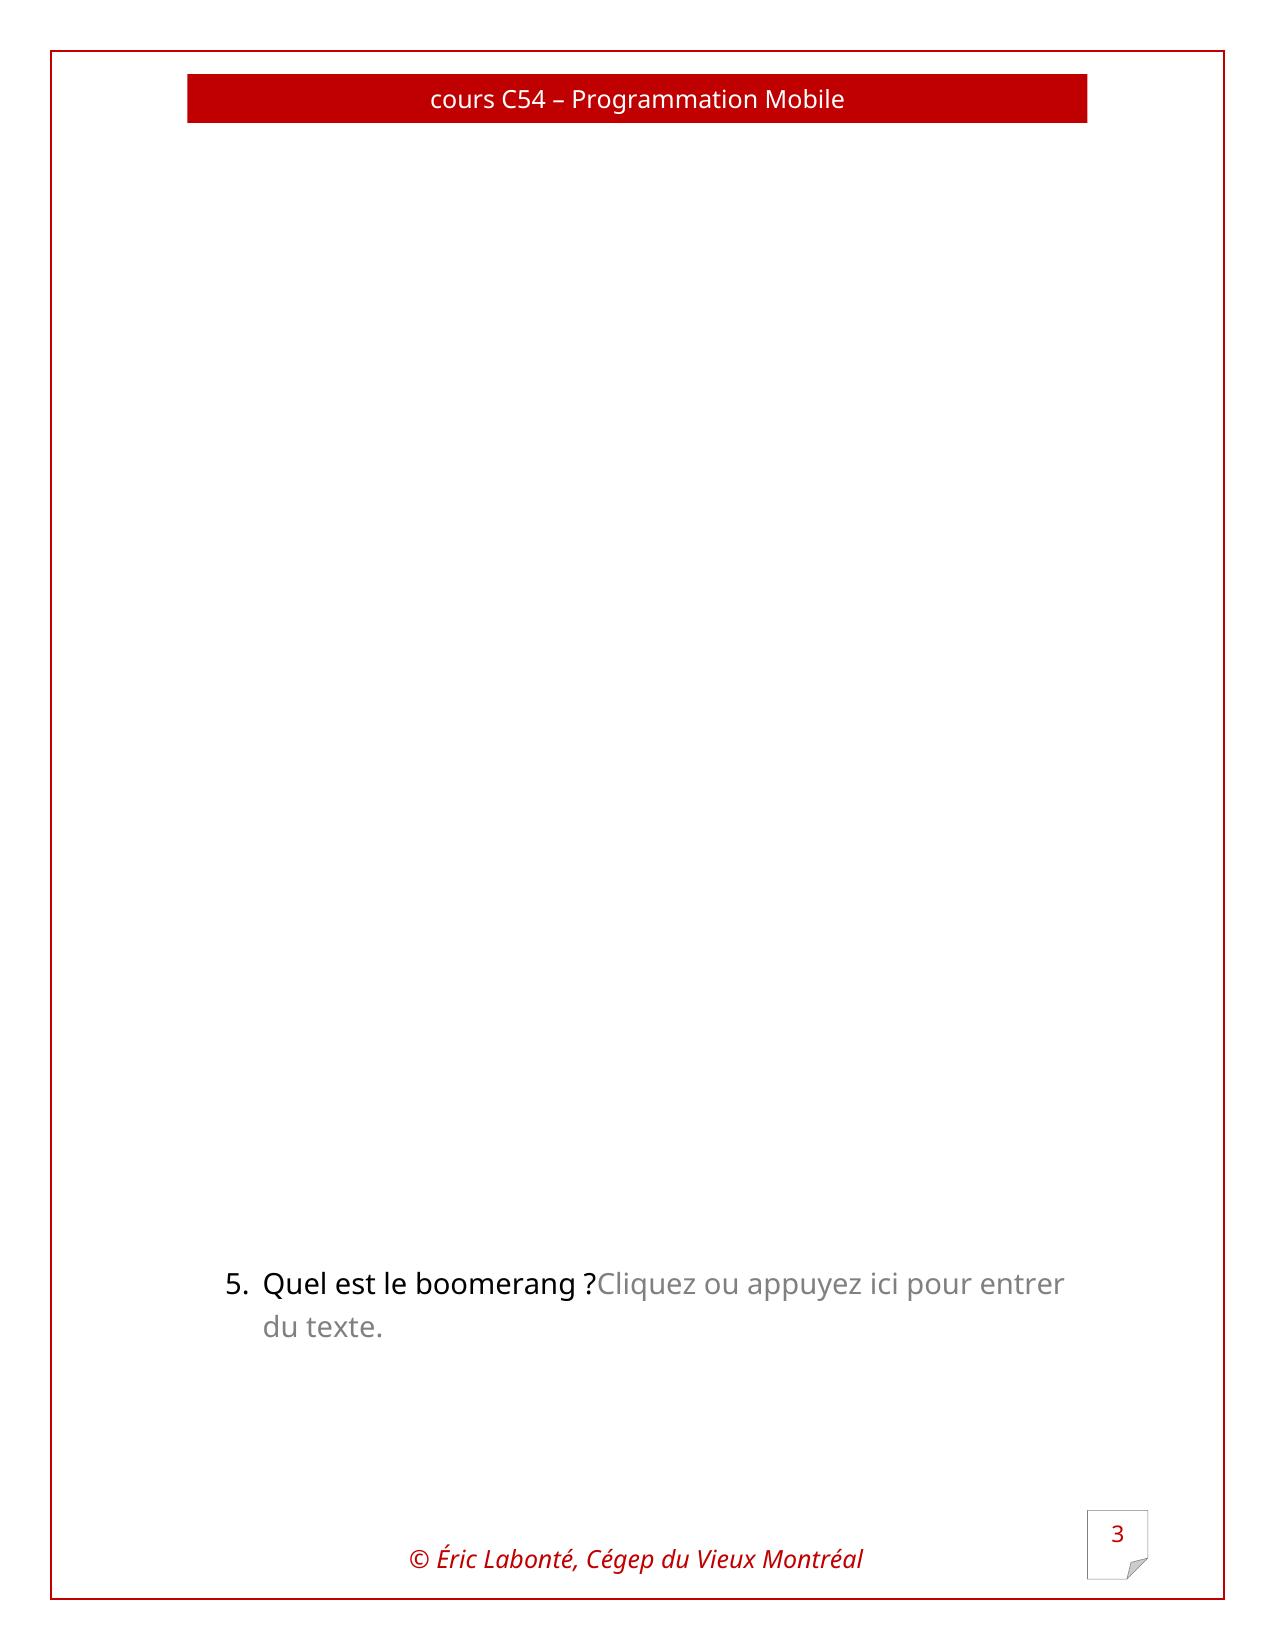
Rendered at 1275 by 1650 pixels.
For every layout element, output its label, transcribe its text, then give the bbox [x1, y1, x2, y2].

list Quel est le boomerang ? [225, 1263, 1087, 1346]
